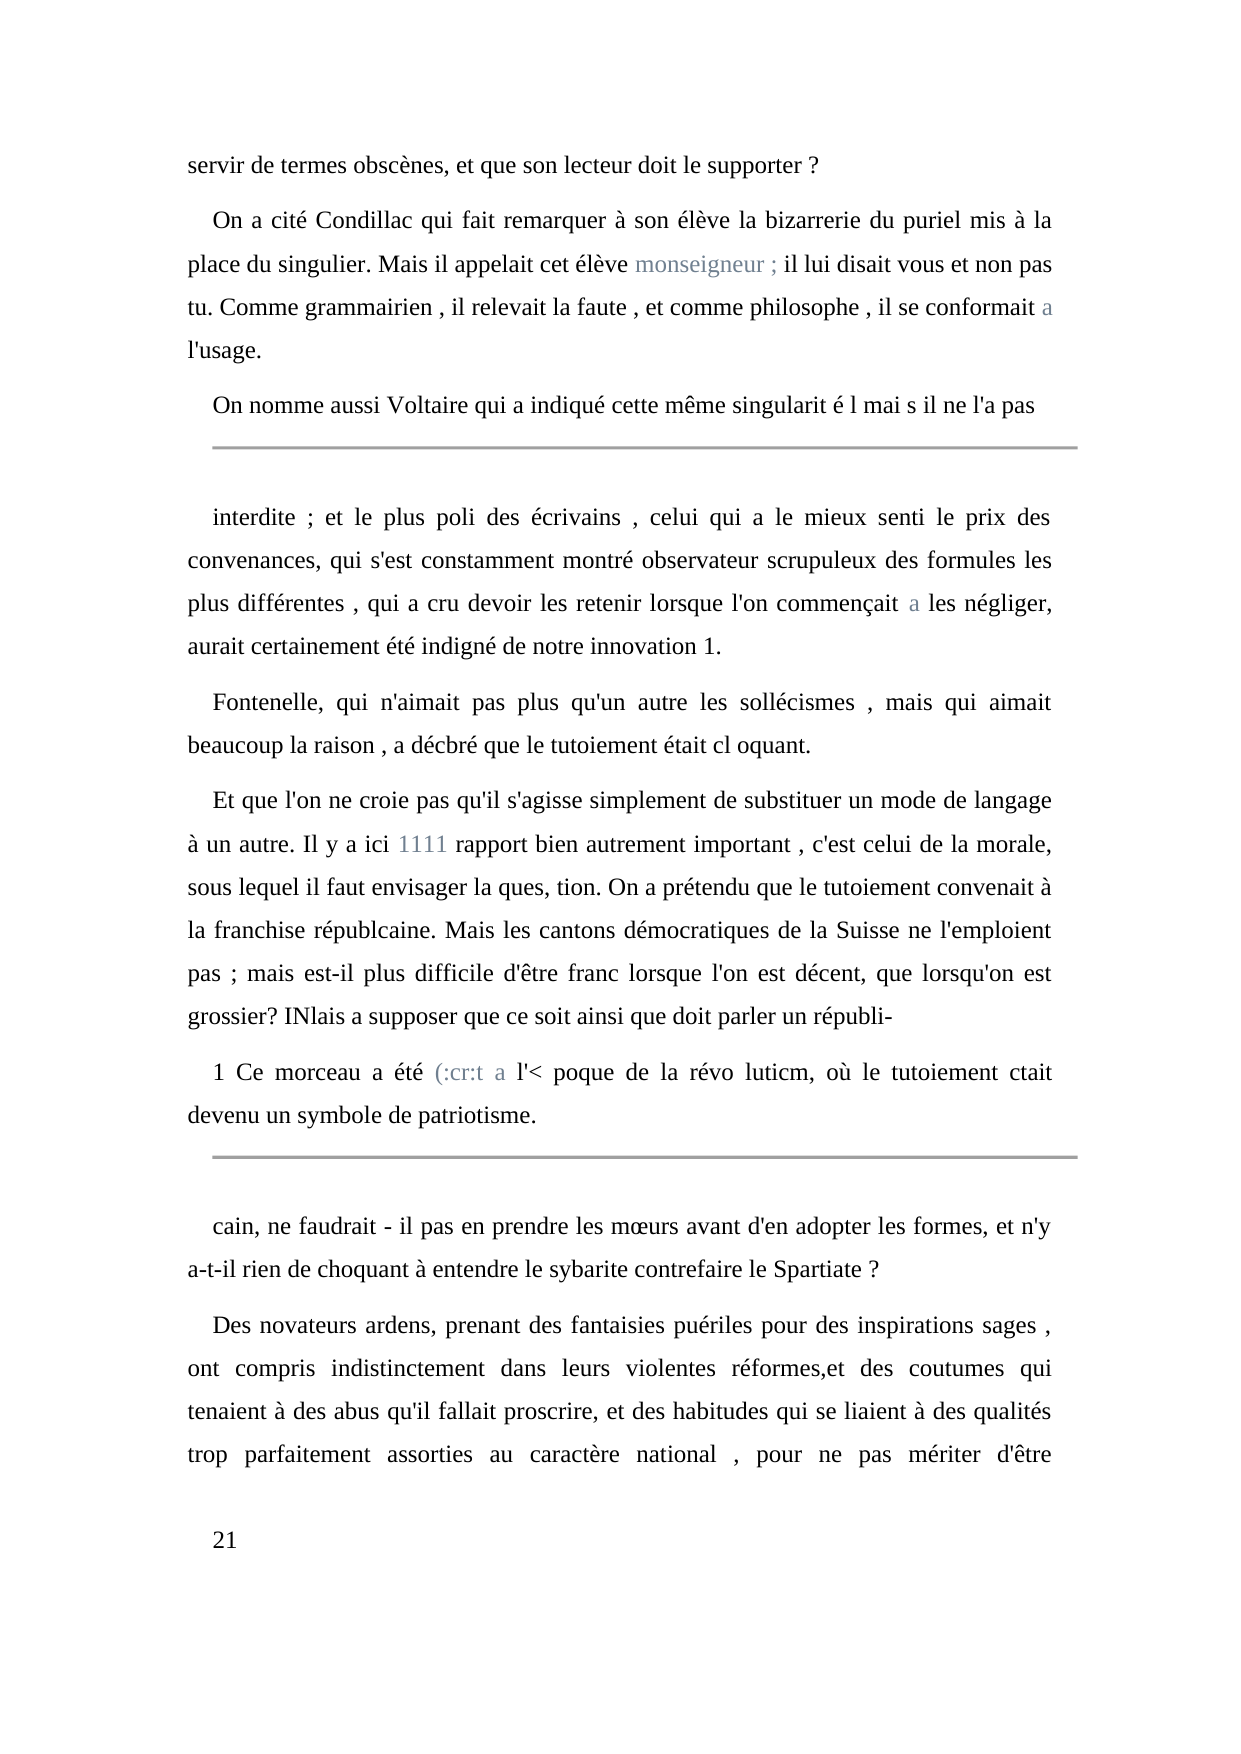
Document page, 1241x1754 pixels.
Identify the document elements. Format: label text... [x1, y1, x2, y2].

text On a cité Condillac qui fait remarquer à son élève la bizarrerie du puriel mis à la place du singulier. Mais il appelait cet élève monseigneur ; il lui disait vous et non pas tu. Comme grammairien , il relevait la faute , et comme philosophe , il se conformait a l'usage. [187, 206, 1053, 364]
text interdite ; et le plus poli des écrivains , celui qui a le mieux senti le prix des convenances, qui s'est constamment montré observateur scrupuleux des formules les plus différentes , qui a cru devoir les retenir lorsque l'on commençait a les négliger, aurait certainement été indigné de notre innovation 1. [187, 502, 1053, 660]
text Fontenelle, qui n'aimait pas plus qu'un autre les sollécismes , mais qui aimait beaucoup la raison , a décbré que le tutoiement était cl oquant. [187, 687, 1053, 759]
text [187, 1310, 1053, 1468]
text cain, ne faudrait - il pas en prendre les mœurs avant d'en adopter les formes, et n'y a-t-il rien de choquant à entendre le sybarite contrefaire le Spartiate ? [187, 1211, 1053, 1283]
text 1 Ce morceau a été (:cr:t a l'< poque de la révo luticm, où le tutoiement ctait devenu un symbole de patriotisme. [187, 1057, 1053, 1129]
text On nomme aussi Voltaire qui a indiqué cette même singularit é l mai s il ne l'a pas [187, 391, 1053, 419]
text Et que l'on ne croie pas qu'il s'agisse simplement de substituer un mode de langage à un autre. Il y a ici 1111 rapport bien autrement important , c'est celui de la morale, sous lequel il faut envisager la ques, tion. On a prétendu que le tutoiement convenait à la franchise républcaine. Mais les cantons démocratiques de la Suisse ne l'emploient pas ; mais est-il plus difficile d'être franc lorsque l'on est décent, que lorsqu'on est grossier? INlais a supposer que ce soit ainsi que doit parler un républi- [187, 786, 1053, 1030]
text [187, 150, 1053, 179]
